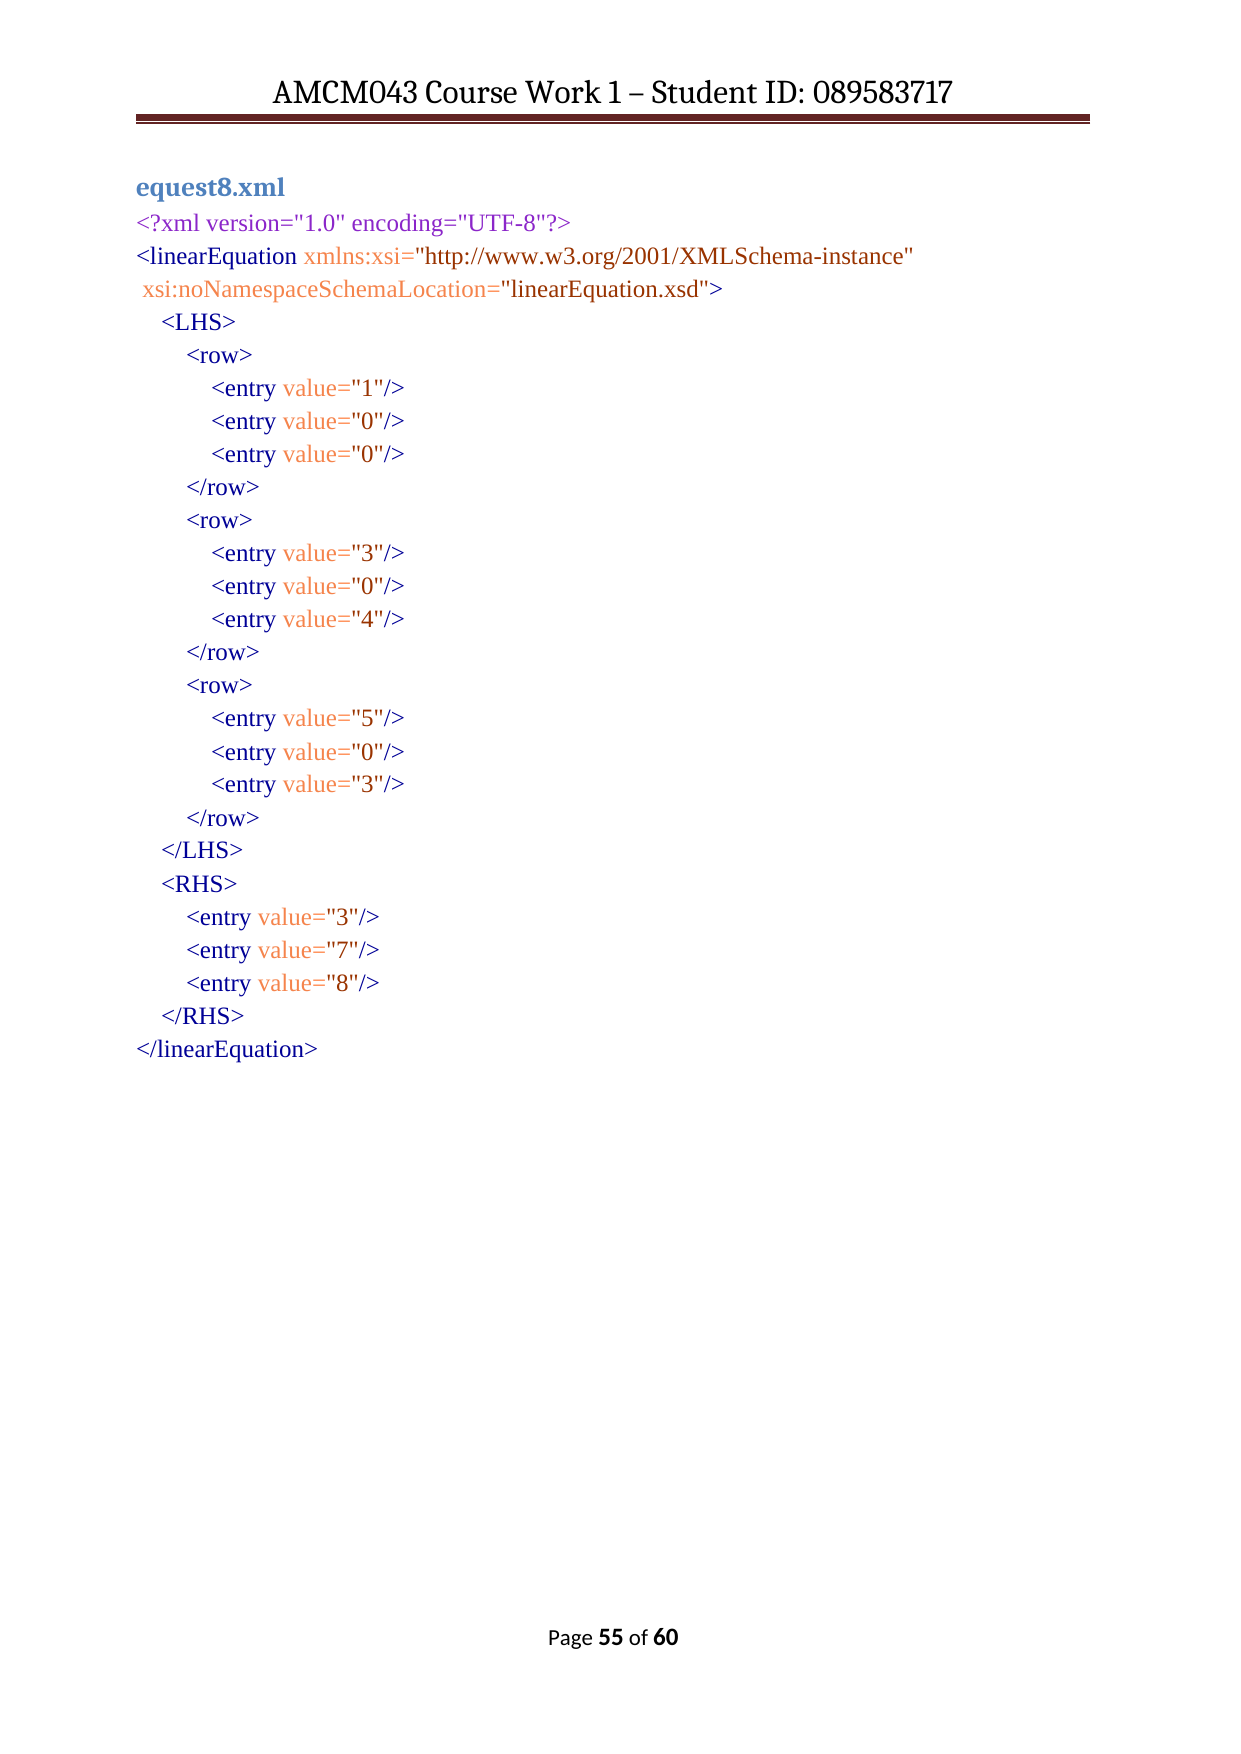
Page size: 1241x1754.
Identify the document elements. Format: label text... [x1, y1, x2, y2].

subtitle equest8.xml [136, 172, 1090, 204]
text <?xml version="1.0" encoding="UTF-8"?> <linearEquation xmlns:xsi="http://www.w3.org/2001/XMLSchema-instance" xsi:noNamespaceSchemaLocation="linearEquation.xsd"> <LHS> <row> <entry value="1"/> <entry value="0"/> <entry value="0"/> </row> <row> <entry value="3"/> <entry value="0"/> <entry value="4"/> </row> <row> <entry value="5"/> <entry value="0"/> <entry value="3"/> </row> </LHS> <RHS> <entry value="3"/> <entry value="7"/> <entry value="8"/> </RHS> </linearEquation> [136, 208, 1090, 1095]
